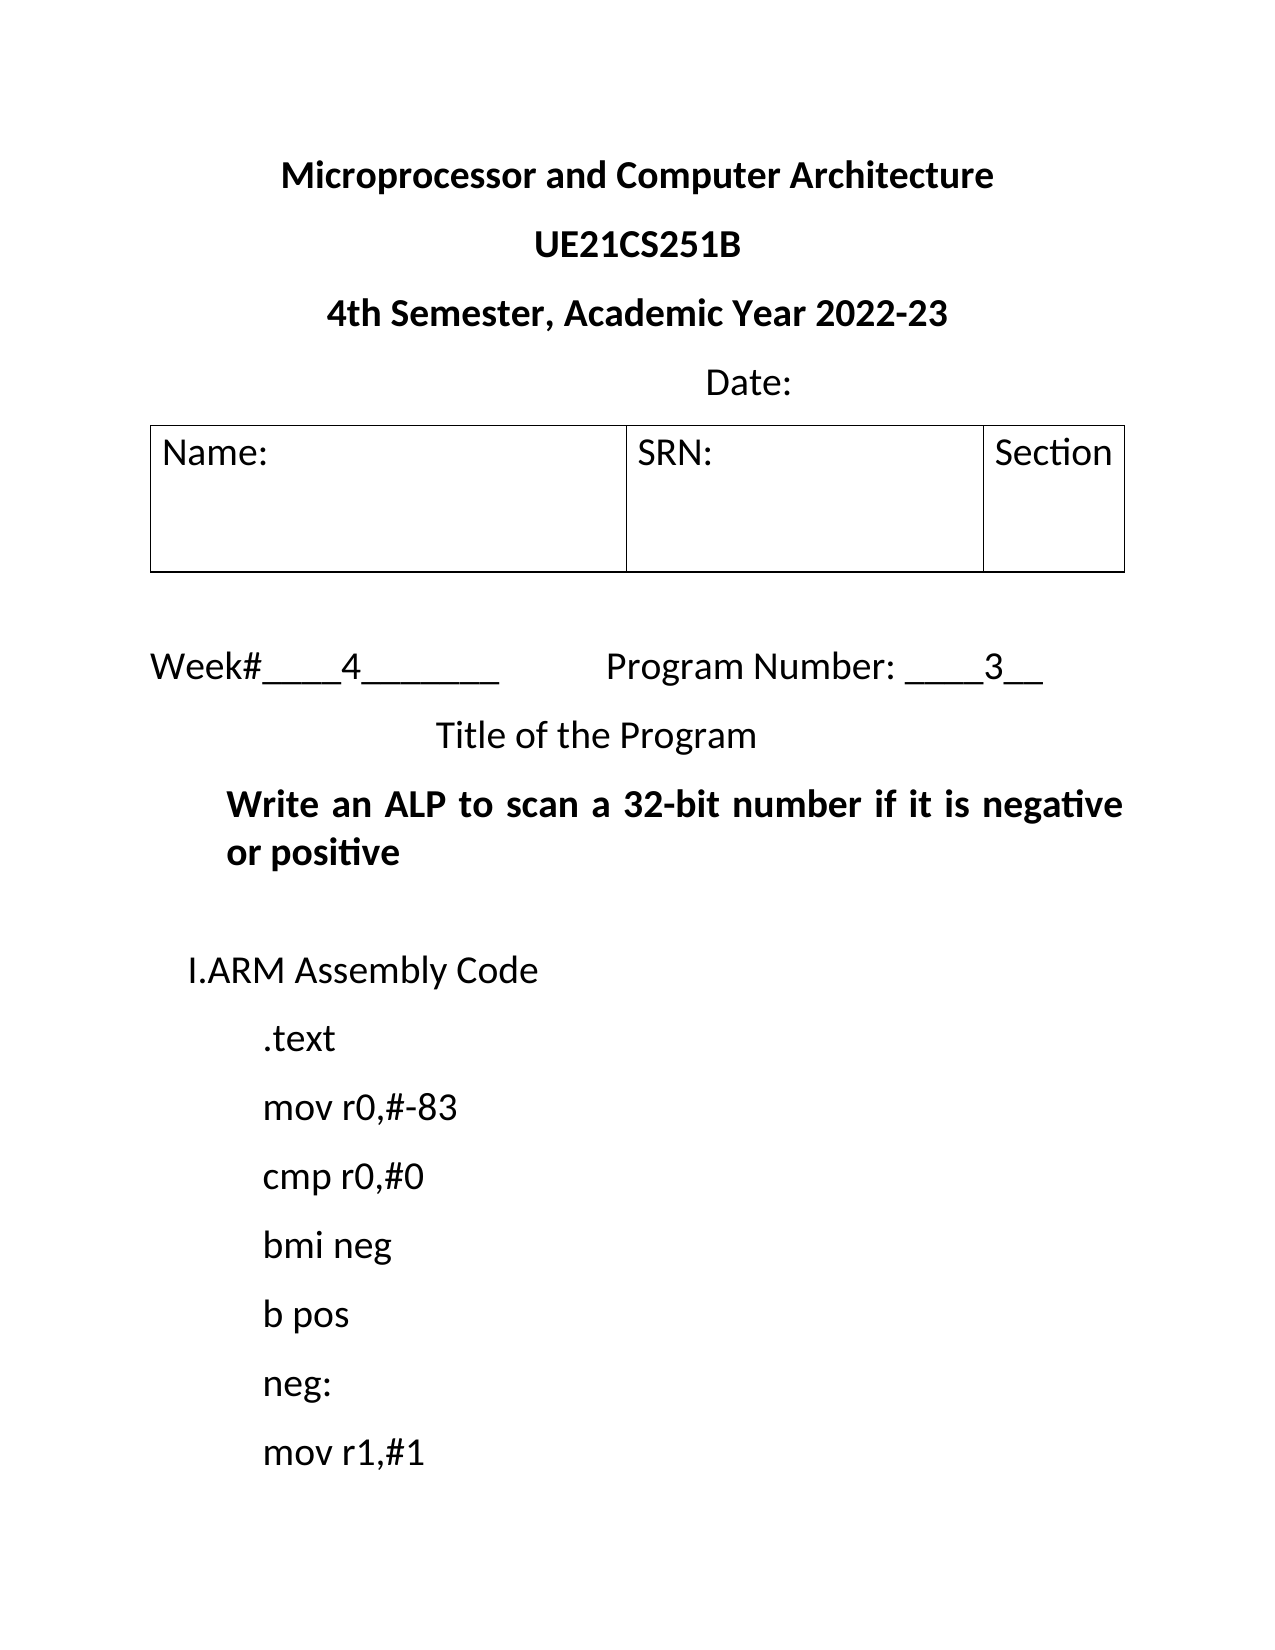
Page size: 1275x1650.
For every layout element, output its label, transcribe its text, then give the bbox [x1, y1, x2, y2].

text I.ARM Assembly Code [150, 944, 1125, 993]
text UE21CS251B [150, 219, 1125, 267]
text Date: [150, 357, 1125, 405]
text b pos [225, 1289, 1125, 1337]
table_header SRN: [627, 426, 983, 571]
text bmi neg [225, 1220, 1125, 1268]
text Title of the Program [150, 710, 1125, 758]
text Microprocessor and Computer Architecture [150, 150, 1125, 198]
text cmp r0,#0 [225, 1151, 1125, 1199]
text neg: [225, 1358, 1125, 1406]
text .text [225, 1013, 1125, 1062]
text mov r0,#-83 [225, 1082, 1125, 1131]
text Week#____4_______ Program Number: ____3__ [150, 641, 1125, 690]
list Write an ALP to scan a 32-bit number if it is negative or positive [226, 779, 1125, 876]
table_header Name: [151, 426, 626, 571]
text mov r1,#1 [225, 1427, 1125, 1475]
table_header Section [984, 426, 1124, 571]
text 4th Semester, Academic Year 2022-23 [150, 288, 1125, 336]
